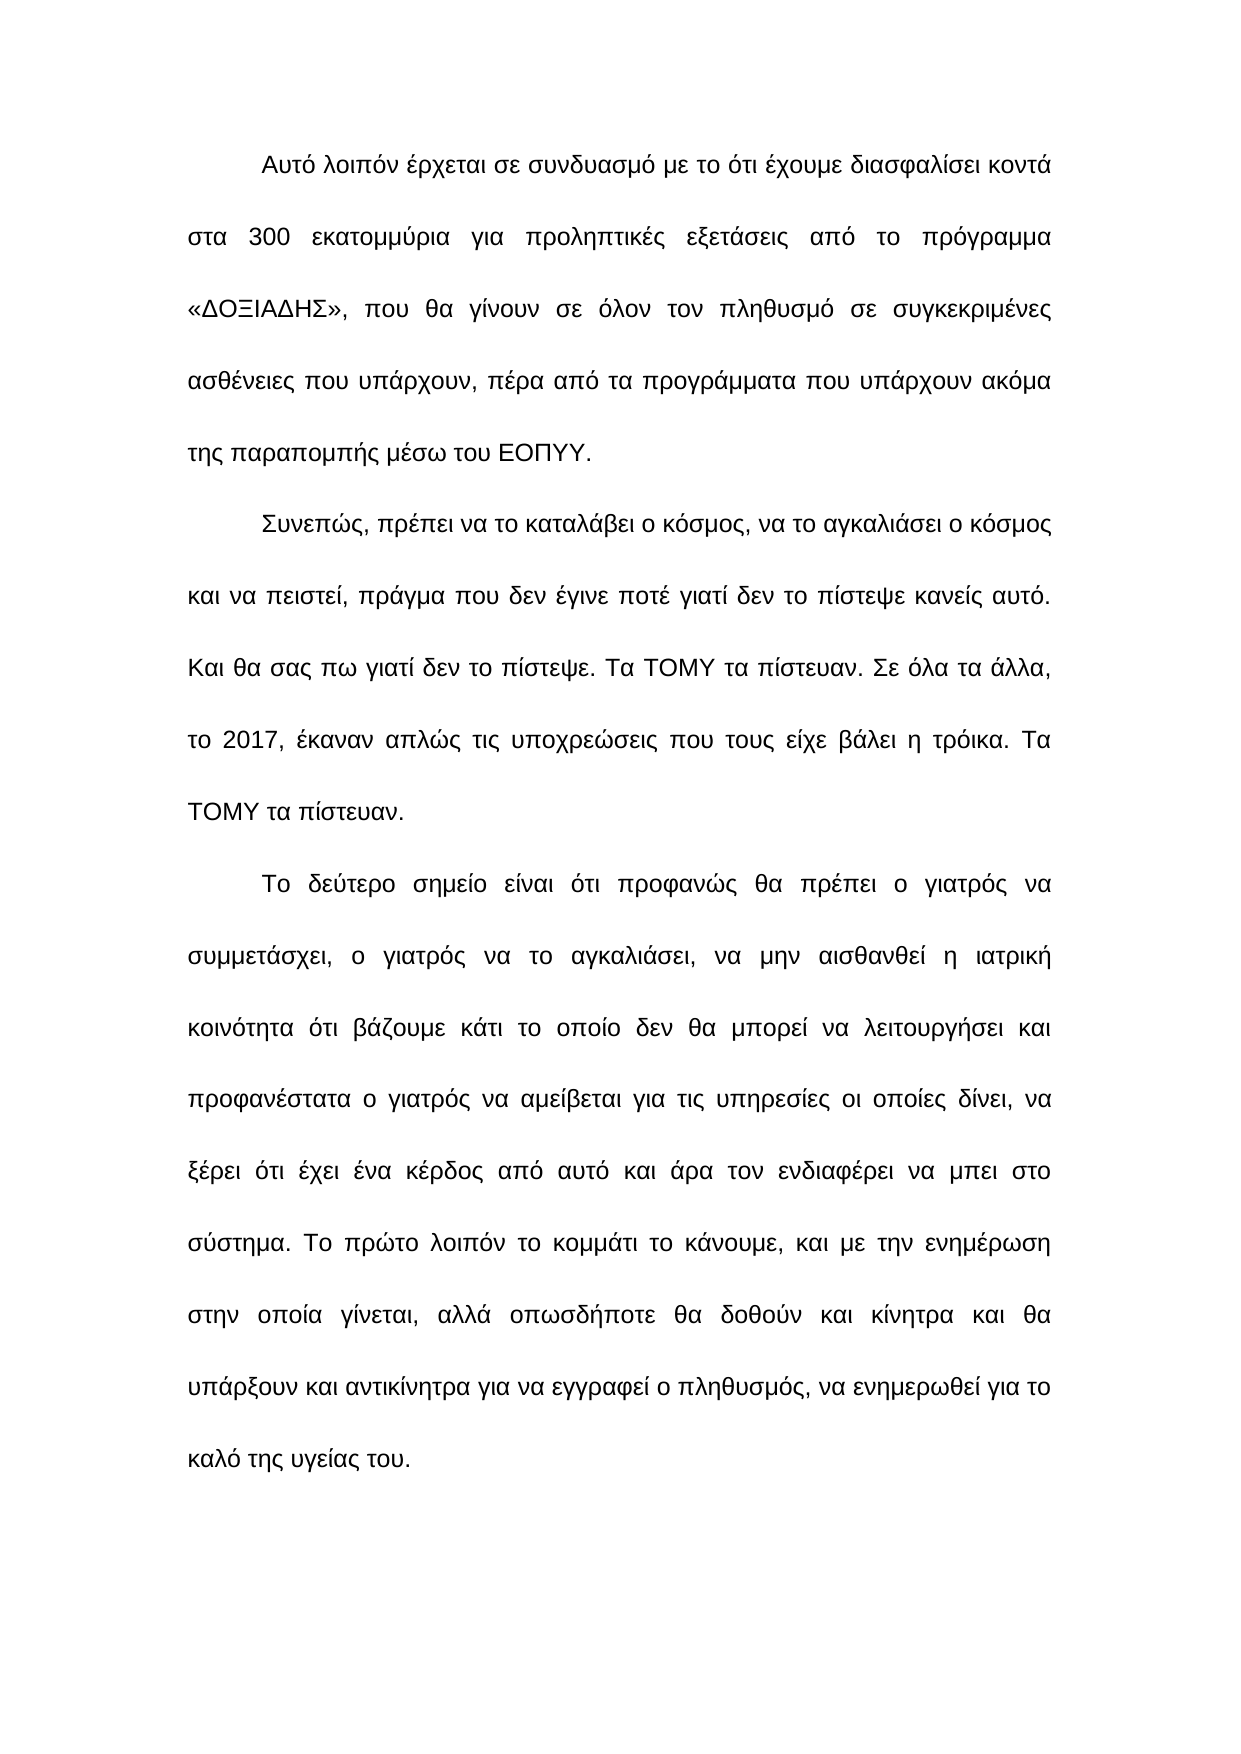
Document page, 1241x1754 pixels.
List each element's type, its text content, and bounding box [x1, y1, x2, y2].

text Αυτό λοιπόν έρχεται σε συνδυασμό με το ότι έχουμε διασφαλίσει κοντά στα 300 εκατομμύρια για προληπτικές εξετάσεις από το πρόγραμμα «ΔΟΞΙΑΔΗΣ», που θα γίνουν σε όλον τον πληθυσμό σε συγκεκριμένες ασθένειες που υπάρχουν, πέρα από τα προγράμματα που υπάρχουν ακόμα της παραπομπής μέσω του ΕΟΠΥΥ. [187, 150, 1053, 466]
text Το δεύτερο σημείο είναι ότι προφανώς θα πρέπει ο γιατρός να συμμετάσχει, ο γιατρός να το αγκαλιάσει, να μην αισθανθεί η ιατρική κοινότητα ότι βάζουμε κάτι το οποίο δεν θα μπορεί να λειτουργήσει και προφανέστατα ο γιατρός να αμείβεται για τις υπηρεσίες οι οποίες δίνει, να ξέρει ότι έχει ένα κέρδος από αυτό και άρα τον ενδιαφέρει να μπει στο σύστημα. Το πρώτο λοιπόν το κομμάτι το κάνουμε, και με την ενημέρωση στην οποία γίνεται, αλλά οπωσδήποτε θα δοθούν και κίνητρα και θα υπάρξουν και αντικίνητρα για να εγγραφεί ο πληθυσμός, να ενημερωθεί για το καλό της υγείας του. [187, 869, 1053, 1472]
text Συνεπώς, πρέπει να το καταλάβει ο κόσμος, να το αγκαλιάσει ο κόσμος και να πειστεί, πράγμα που δεν έγινε ποτέ γιατί δεν το πίστεψε κανείς αυτό. Και θα σας πω γιατί δεν το πίστεψε. Τα ΤΟΜΥ τα πίστευαν. Σε όλα τα άλλα, το 2017, έκαναν απλώς τις υποχρεώσεις που τους είχε βάλει η τρόικα. Τα ΤΟΜΥ τα πίστευαν. [187, 509, 1053, 735]
text Συνεπώς, πρέπει να το καταλάβει ο κόσμος, να το αγκαλιάσει ο κόσμος και να πειστεί, πράγμα που δεν έγινε ποτέ γιατί δεν το πίστεψε κανείς αυτό. Και θα σας πω γιατί δεν το πίστεψε. Τα ΤΟΜΥ τα πίστευαν. Σε όλα τα άλλα, το 2017, έκαναν απλώς τις υποχρεώσεις που τους είχε βάλει η τρόικα. Τα ΤΟΜΥ τα πίστευαν. [187, 737, 1053, 826]
